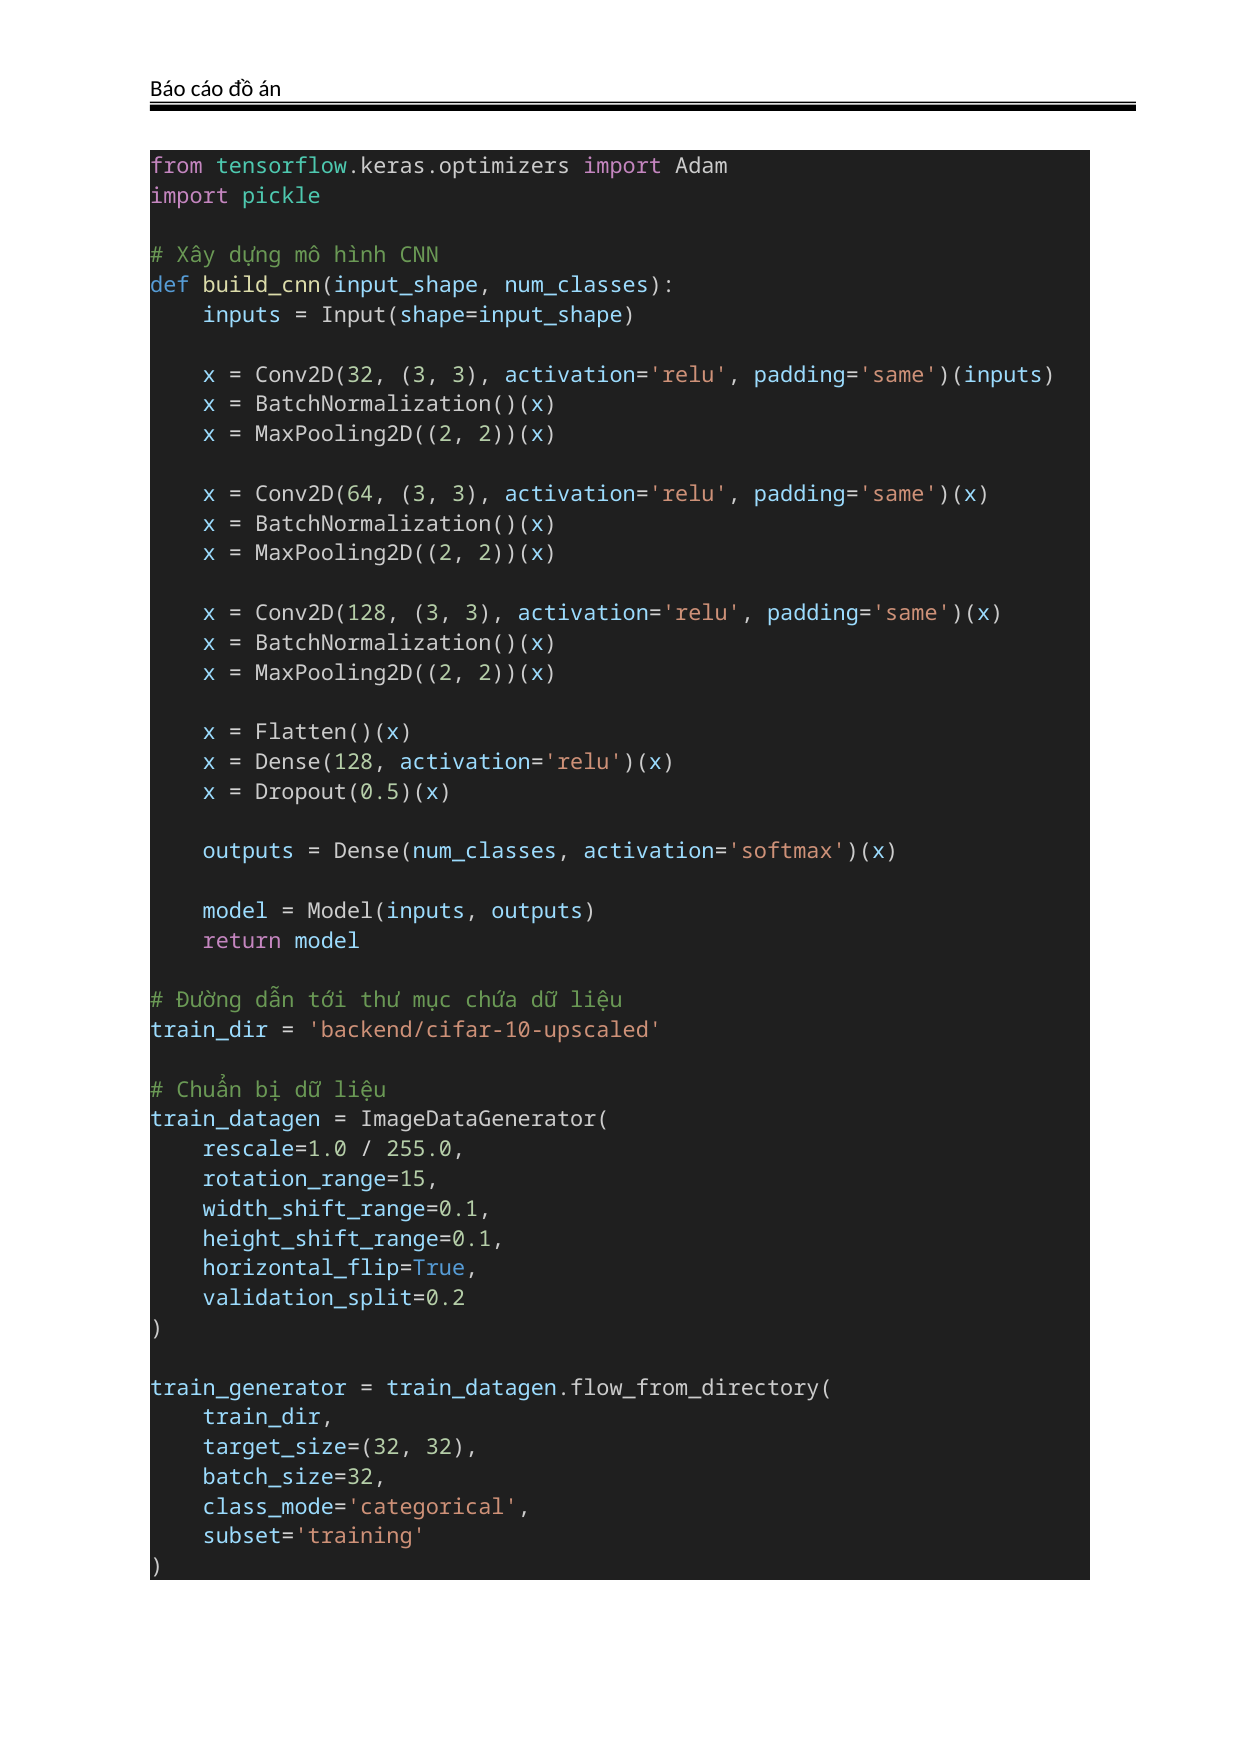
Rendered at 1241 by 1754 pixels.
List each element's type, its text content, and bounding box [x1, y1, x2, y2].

text def build_cnn(input_shape, num_classes): [150, 269, 1090, 299]
text x = BatchNormalization()(x) [150, 627, 1090, 656]
text import pickle [150, 180, 1090, 209]
text # Xây dựng mô hình CNN [150, 239, 1090, 269]
text from tensorflow.keras.optimizers import Adam [150, 150, 1090, 180]
text ) [150, 1550, 1090, 1580]
text train_datagen = ImageDataGenerator( [150, 1103, 1090, 1133]
text target_size=(32, 32), [150, 1431, 1090, 1461]
text subset='training' [150, 1520, 1090, 1550]
text inputs = Input(shape=input_shape) [150, 299, 1090, 329]
text height_shift_range=0.1, [150, 1222, 1090, 1252]
text width_shift_range=0.1, [150, 1193, 1090, 1222]
text x = MaxPooling2D((2, 2))(x) [150, 418, 1090, 448]
text x = Flatten()(x) [150, 716, 1090, 746]
text ) [150, 1312, 1090, 1342]
text batch_size=32, [150, 1461, 1090, 1491]
text x = Conv2D(128, (3, 3), activation='relu', padding='same')(x) [150, 597, 1090, 627]
text x = Dropout(0.5)(x) [150, 776, 1090, 805]
text class_mode='categorical', [150, 1491, 1090, 1520]
text x = Conv2D(32, (3, 3), activation='relu', padding='same')(inputs) [150, 358, 1090, 388]
text train_dir, [150, 1401, 1090, 1431]
text outputs = Dense(num_classes, activation='softmax')(x) [150, 835, 1090, 865]
text # Chuẩn bị dữ liệu [150, 1073, 1090, 1103]
text x = Conv2D(64, (3, 3), activation='relu', padding='same')(x) [150, 478, 1090, 507]
text x = MaxPooling2D((2, 2))(x) [150, 537, 1090, 567]
text train_generator = train_datagen.flow_from_directory( [150, 1371, 1090, 1401]
text x = MaxPooling2D((2, 2))(x) [150, 656, 1090, 686]
text x = BatchNormalization()(x) [150, 507, 1090, 537]
text return model [150, 924, 1090, 954]
text model = Model(inputs, outputs) [150, 895, 1090, 924]
text rescale=1.0 / 255.0, [150, 1133, 1090, 1163]
text horizontal_flip=True, [150, 1252, 1090, 1282]
text rotation_range=15, [150, 1163, 1090, 1193]
text x = Dense(128, activation='relu')(x) [150, 746, 1090, 776]
text train_dir = 'backend/cifar-10-upscaled' [150, 1014, 1090, 1044]
text validation_split=0.2 [150, 1282, 1090, 1312]
text # Đường dẫn tới thư mục chứa dữ liệu [150, 984, 1090, 1014]
text x = BatchNormalization()(x) [150, 388, 1090, 418]
